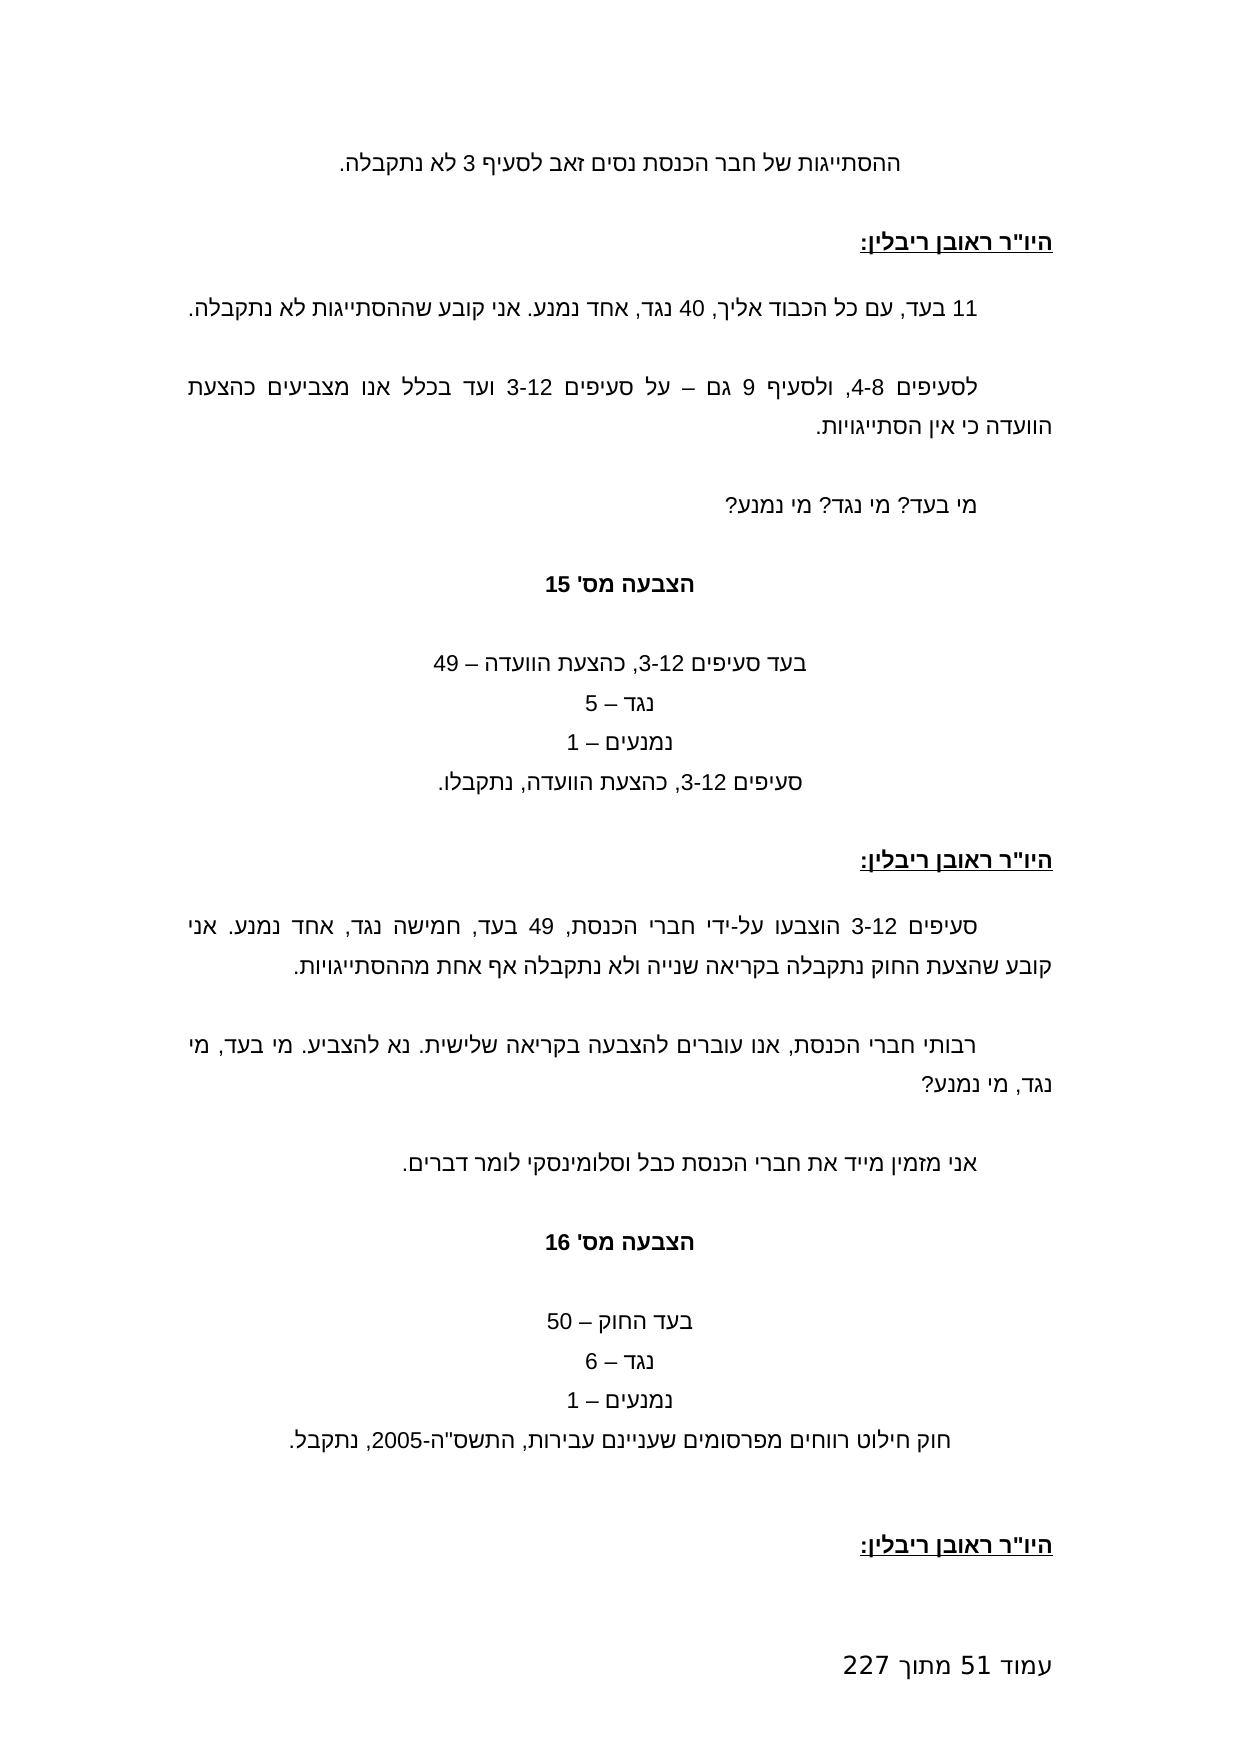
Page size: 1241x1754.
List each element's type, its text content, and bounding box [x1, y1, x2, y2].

text סעיפים 3-12 הוצבעו על-ידי חברי הכנסת, 49 בעד, חמישה נגד, אחד נמנע. אני קובע שהצעת החוק נתקבלה בקריאה שנייה ולא נתקבלה אף אחת מההסתייגויות. [187, 913, 1053, 979]
text בעד החוק – 50 [187, 1308, 1053, 1334]
text היו"ר ראובן ריבלין: [187, 229, 1053, 255]
text היו"ר ראובן ריבלין: [187, 1532, 1053, 1558]
text נמנעים – 1 [187, 729, 1053, 755]
text היו"ר ראובן ריבלין: [187, 847, 1053, 874]
text בעד סעיפים 3-12, כהצעת הוועדה – 49 [187, 650, 1053, 676]
text חוק חילוט רווחים מפרסומים שעניינם עבירות, התשס"ה-2005, נתקבל. [187, 1427, 1053, 1453]
text הצבעה מס' 15 [187, 571, 1053, 597]
text ההסתייגות של חבר הכנסת נסים זאב לסעיף 3 לא נתקבלה. [187, 150, 1053, 176]
text נגד – 6 [187, 1348, 1053, 1374]
text הצבעה מס' 16 [187, 1229, 1053, 1256]
text נמנעים – 1 [187, 1387, 1053, 1413]
text מי בעד? מי נגד? מי נמנע? [187, 492, 1053, 518]
text סעיפים 3-12, כהצעת הוועדה, נתקבלו. [187, 768, 1053, 795]
text נגד – 5 [187, 689, 1053, 716]
text 11 בעד, עם כל הכבוד אליך, 40 נגד, אחד נמנע. אני קובע שההסתייגות לא נתקבלה. [187, 295, 1053, 321]
text לסעיפים 4-8, ולסעיף 9 גם – על סעיפים 3-12 ועד בכלל אנו מצביעים כהצעת הוועדה כי אין הסתייגויות. [187, 374, 1053, 439]
text רבותי חברי הכנסת, אנו עוברים להצבעה בקריאה שלישית. נא להצביע. מי בעד, מי נגד, מי נמנע? [187, 1032, 1053, 1098]
text אני מזמין מייד את חברי הכנסת כבל וסלומינסקי לומר דברים. [187, 1150, 1053, 1177]
